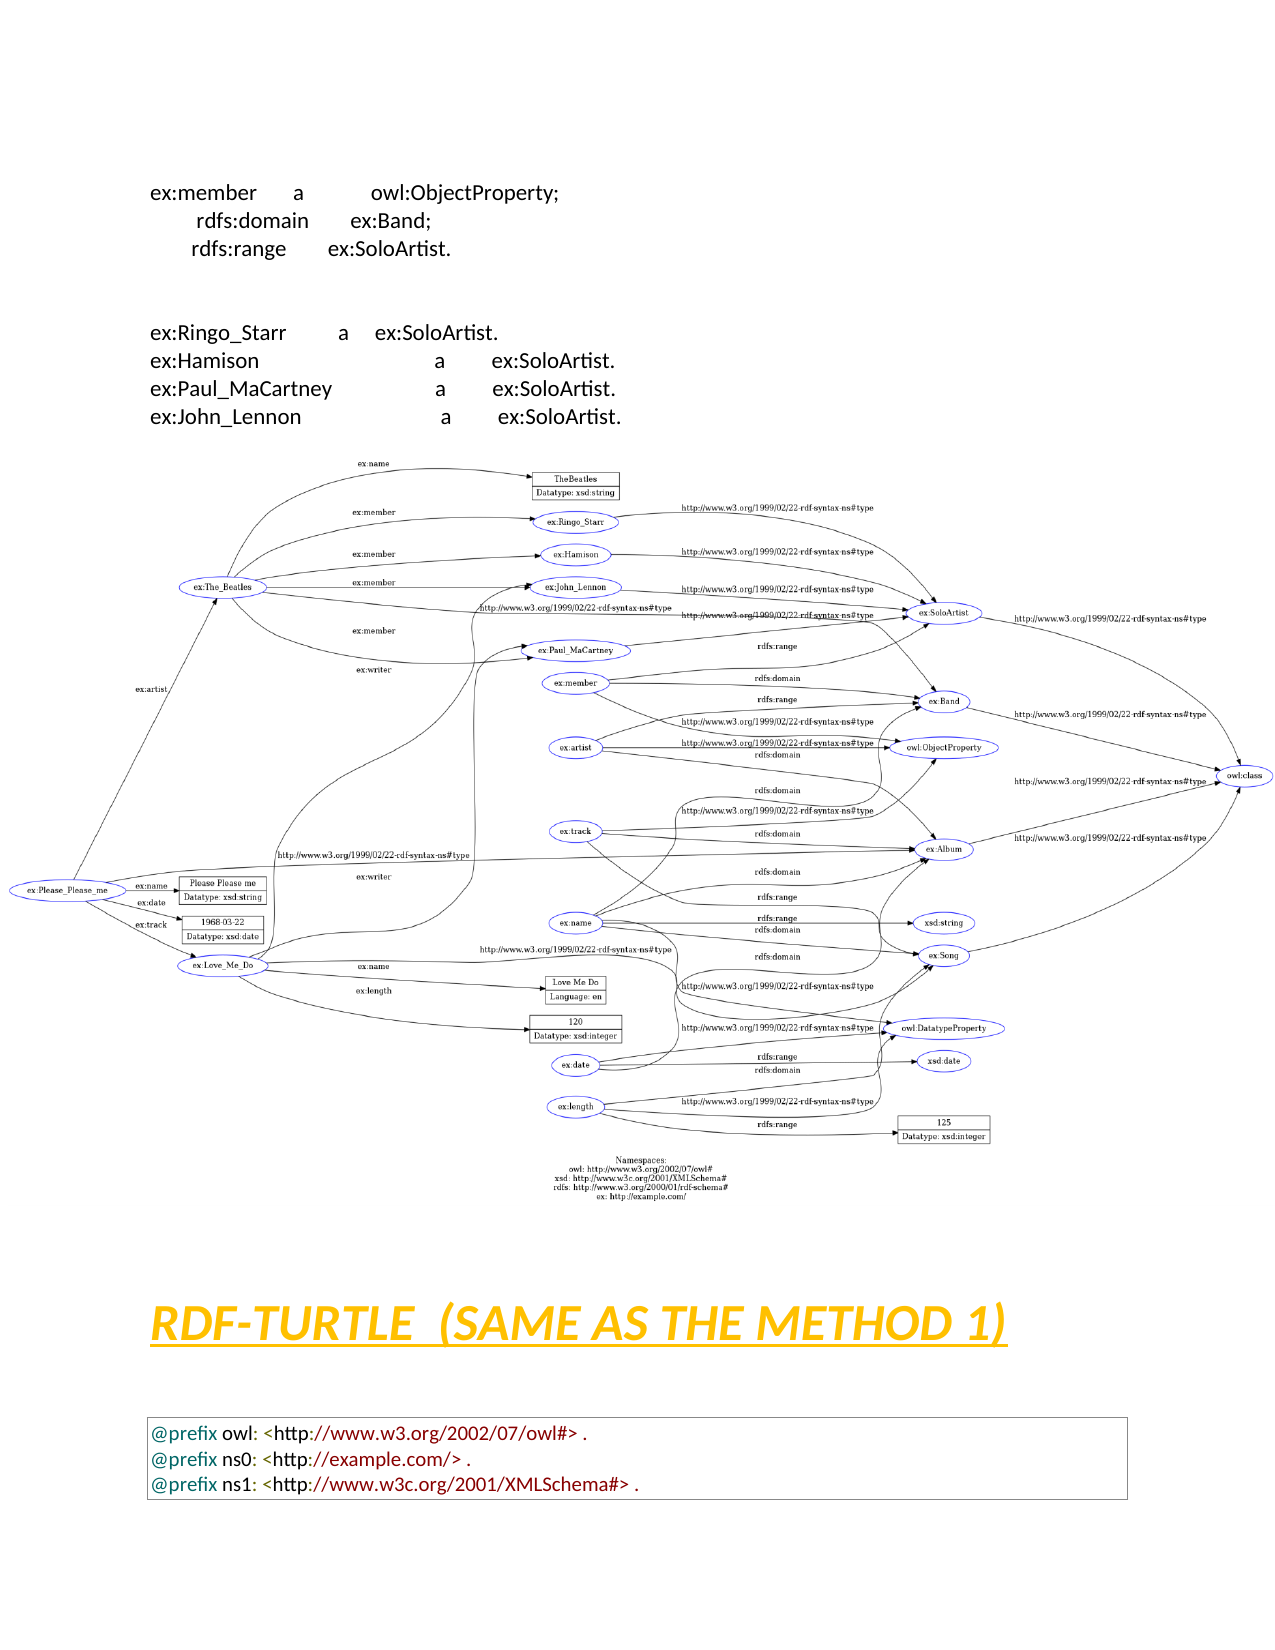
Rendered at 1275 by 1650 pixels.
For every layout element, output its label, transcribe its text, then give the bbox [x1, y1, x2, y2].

text @prefix ns0: <http://example.com/> . [150, 1446, 1125, 1468]
text ex:member a owl:ObjectProperty; [150, 178, 1125, 206]
picture [7, 457, 1275, 1206]
text @prefix owl: <http://www.w3.org/2002/07/owl#> . [148, 1418, 1127, 1446]
text RDF-TURTLE (SAME AS THE METHOD 1) [150, 1290, 1125, 1354]
text ex:Hamison a ex:SoloArtist. [150, 346, 1125, 374]
text rdfs:domain ex:Band; [150, 206, 1125, 234]
text @prefix ns1: <http://www.w3c.org/2001/XMLSchema#> . [148, 1468, 1127, 1499]
text ex:Paul_MaCartney a ex:SoloArtist. [150, 374, 1125, 402]
text ex:Ringo_Starr a ex:SoloArtist. [150, 318, 1125, 346]
text ex:John_Lennon a ex:SoloArtist. [150, 402, 1125, 430]
text rdfs:range ex:SoloArtist. [150, 234, 1125, 262]
